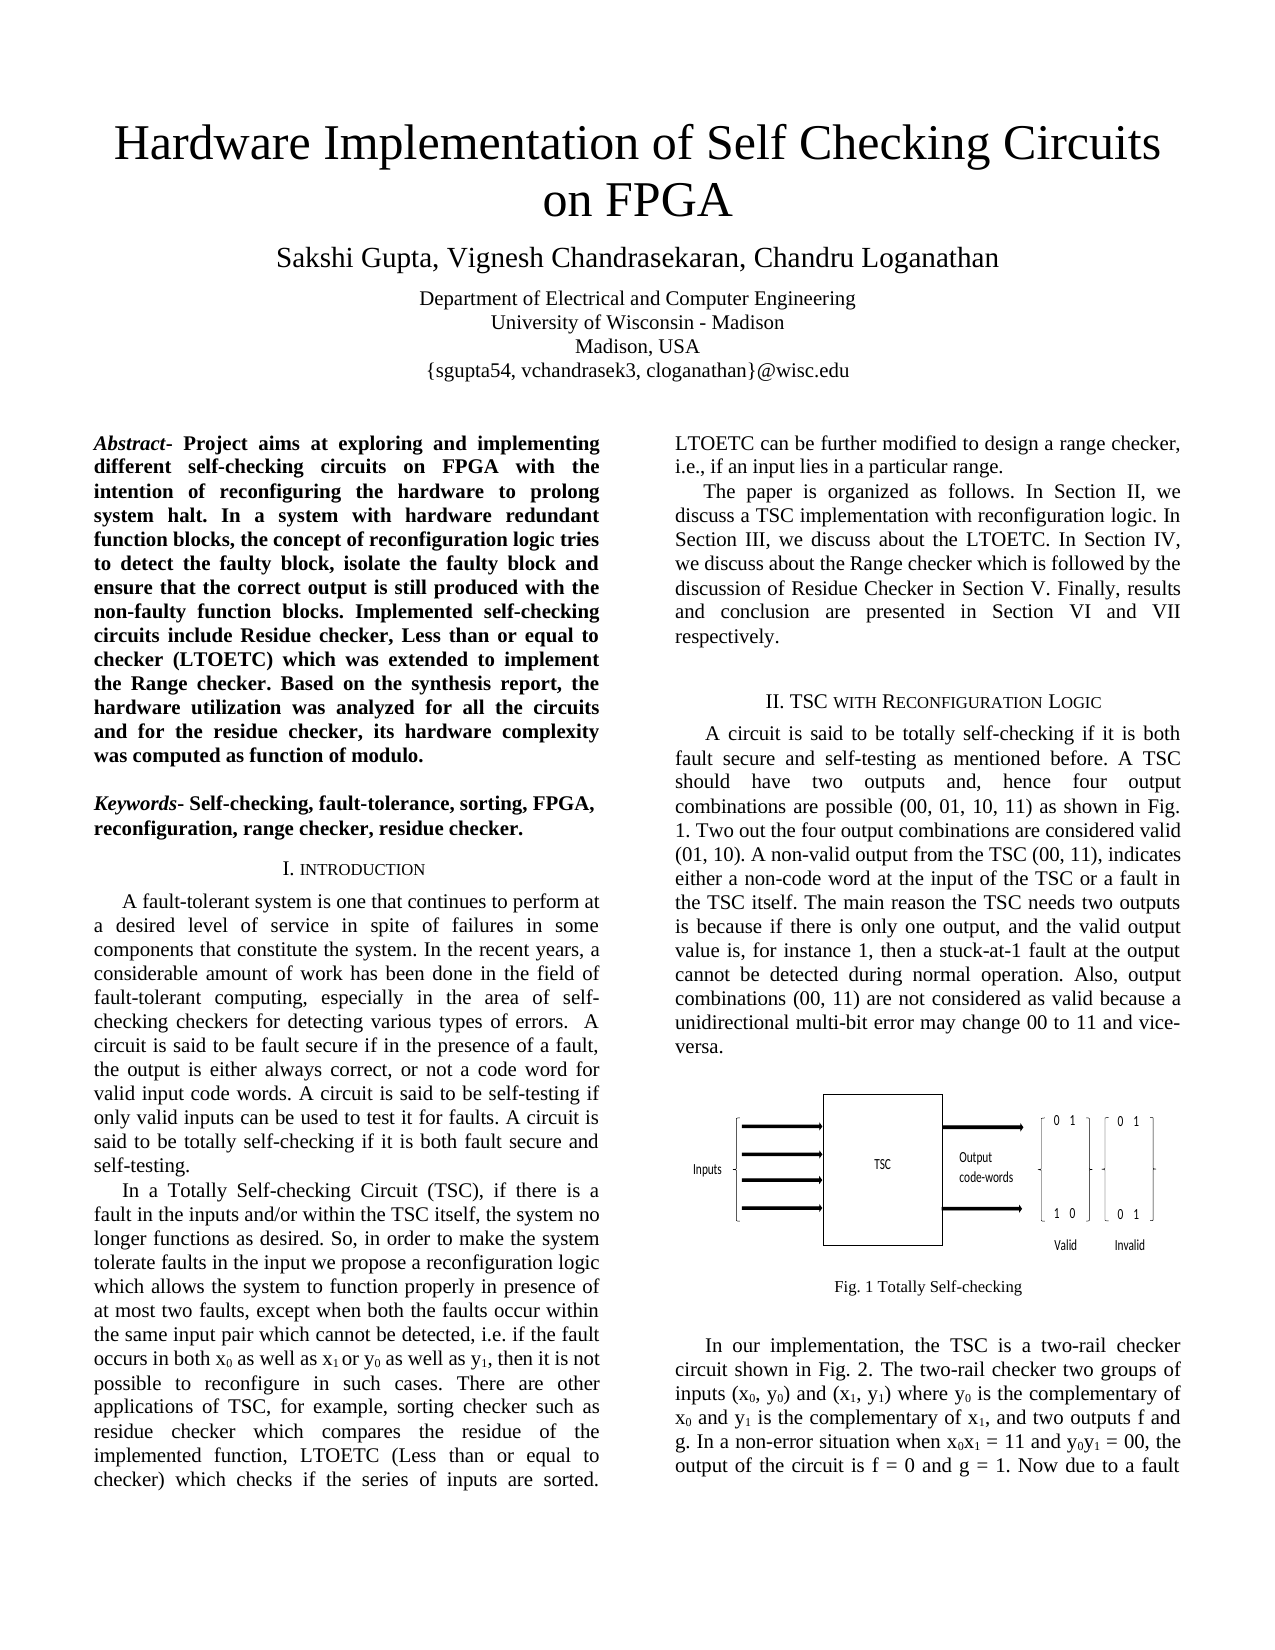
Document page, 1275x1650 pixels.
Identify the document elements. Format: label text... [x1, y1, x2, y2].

text {sgupta54, vchandrasek3, cloganathan}@wisc.edu [94, 358, 1181, 382]
subtitle Sakshi Gupta, Vignesh Chandrasekaran, Chandru Loganathan [94, 240, 1181, 273]
text In a Totally Self-checking Circuit (TSC), if there is a fault in the inputs and/or within the TSC itself, the system no longer functions as desired. So, in order to make the system tolerate faults in the input we propose a reconfiguration logic which allows the system to function properly in presence of at most two faults, except when both the faults occur within the same input pair which cannot be detected, i.e. if the fault occurs in both x0 as well as x1 or y0 as well as y1, then it is not possible to reconfigure in such cases. There are other applications of TSC, for example, sorting checker such as residue checker which compares the residue of the implemented function, LTOETC (Less than or equal to checker) which checks if the series of inputs are sorted. LTOETC can be further modified to design a range checker, i.e., if an input lies in a particular range. [94, 1178, 600, 1491]
subtitle TSC with Reconfiguration Logic [675, 689, 1181, 713]
text A fault-tolerant system is one that continues to perform at a desired level of service in spite of failures in some components that constitute the system. In the recent years, a considerable amount of work has been done in the field of fault-tolerant computing, especially in the area of self-checking checkers for detecting various types of errors. A circuit is said to be fault secure if in the presence of a fault, the output is either always correct, or not a code word for valid input code words. A circuit is said to be self-testing if only valid inputs can be used to test it for faults. A circuit is said to be totally self-checking if it is both fault secure and self-testing. [94, 888, 600, 1177]
text The paper is organized as follows. In Section II, we discuss a TSC implementation with reconfiguration logic. In Section III, we discuss about the LTOETC. In Section IV, we discuss about the Range checker which is followed by the discussion of Residue Checker in Section V. Finally, results and conclusion are presented in Section VI and VII respectively. [675, 479, 1181, 648]
subtitle introduction [94, 856, 600, 880]
text University of Wisconsin - Madison [94, 310, 1181, 334]
text Madison, USA [94, 334, 1181, 358]
text Fig. 1 Totally Self-checking [675, 1276, 1181, 1296]
text A circuit is said to be totally self-checking if it is both fault secure and self-testing as mentioned before. A TSC should have two outputs and, hence four output combinations are possible (00, 01, 10, 11) as shown in Fig. 1. Two out the four output combinations are considered valid (01, 10). A non-valid output from the TSC (00, 11), indicates either a non-code word at the input of the TSC or a fault in the TSC itself. The main reason the TSC needs two outputs is because if there is only one output, and the valid output value is, for instance 1, then a stuck-at-1 fault at the output cannot be detected during normal operation. Also, output combinations (00, 11) are not considered as valid because a unidirectional multi-bit error may change 00 to 11 and vice-versa. [675, 721, 1181, 1058]
subtitle Hardware Implementation of Self Checking Circuits on FPGA [94, 112, 1181, 227]
text Abstract- Project aims at exploring and implementing different self-checking circuits on FPGA with the intention of reconfiguring the hardware to prolong system halt. In a system with hardware redundant function blocks, the concept of reconfiguration logic tries to detect the faulty block, isolate the faulty block and ensure that the correct output is still produced with the non-faulty function blocks. Implemented self-checking circuits include Residue checker, Less than or equal to checker (LTOETC) which was extended to implement the Range checker. Based on the synthesis report, the hardware utilization was analyzed for all the circuits and for the residue checker, its hardware complexity was computed as function of modulo. [94, 430, 600, 767]
text Department of Electrical and Computer Engineering [94, 286, 1181, 310]
text Keywords- Self-checking, fault-tolerance, sorting, FPGA, reconfiguration, range checker, residue checker. [94, 791, 600, 839]
